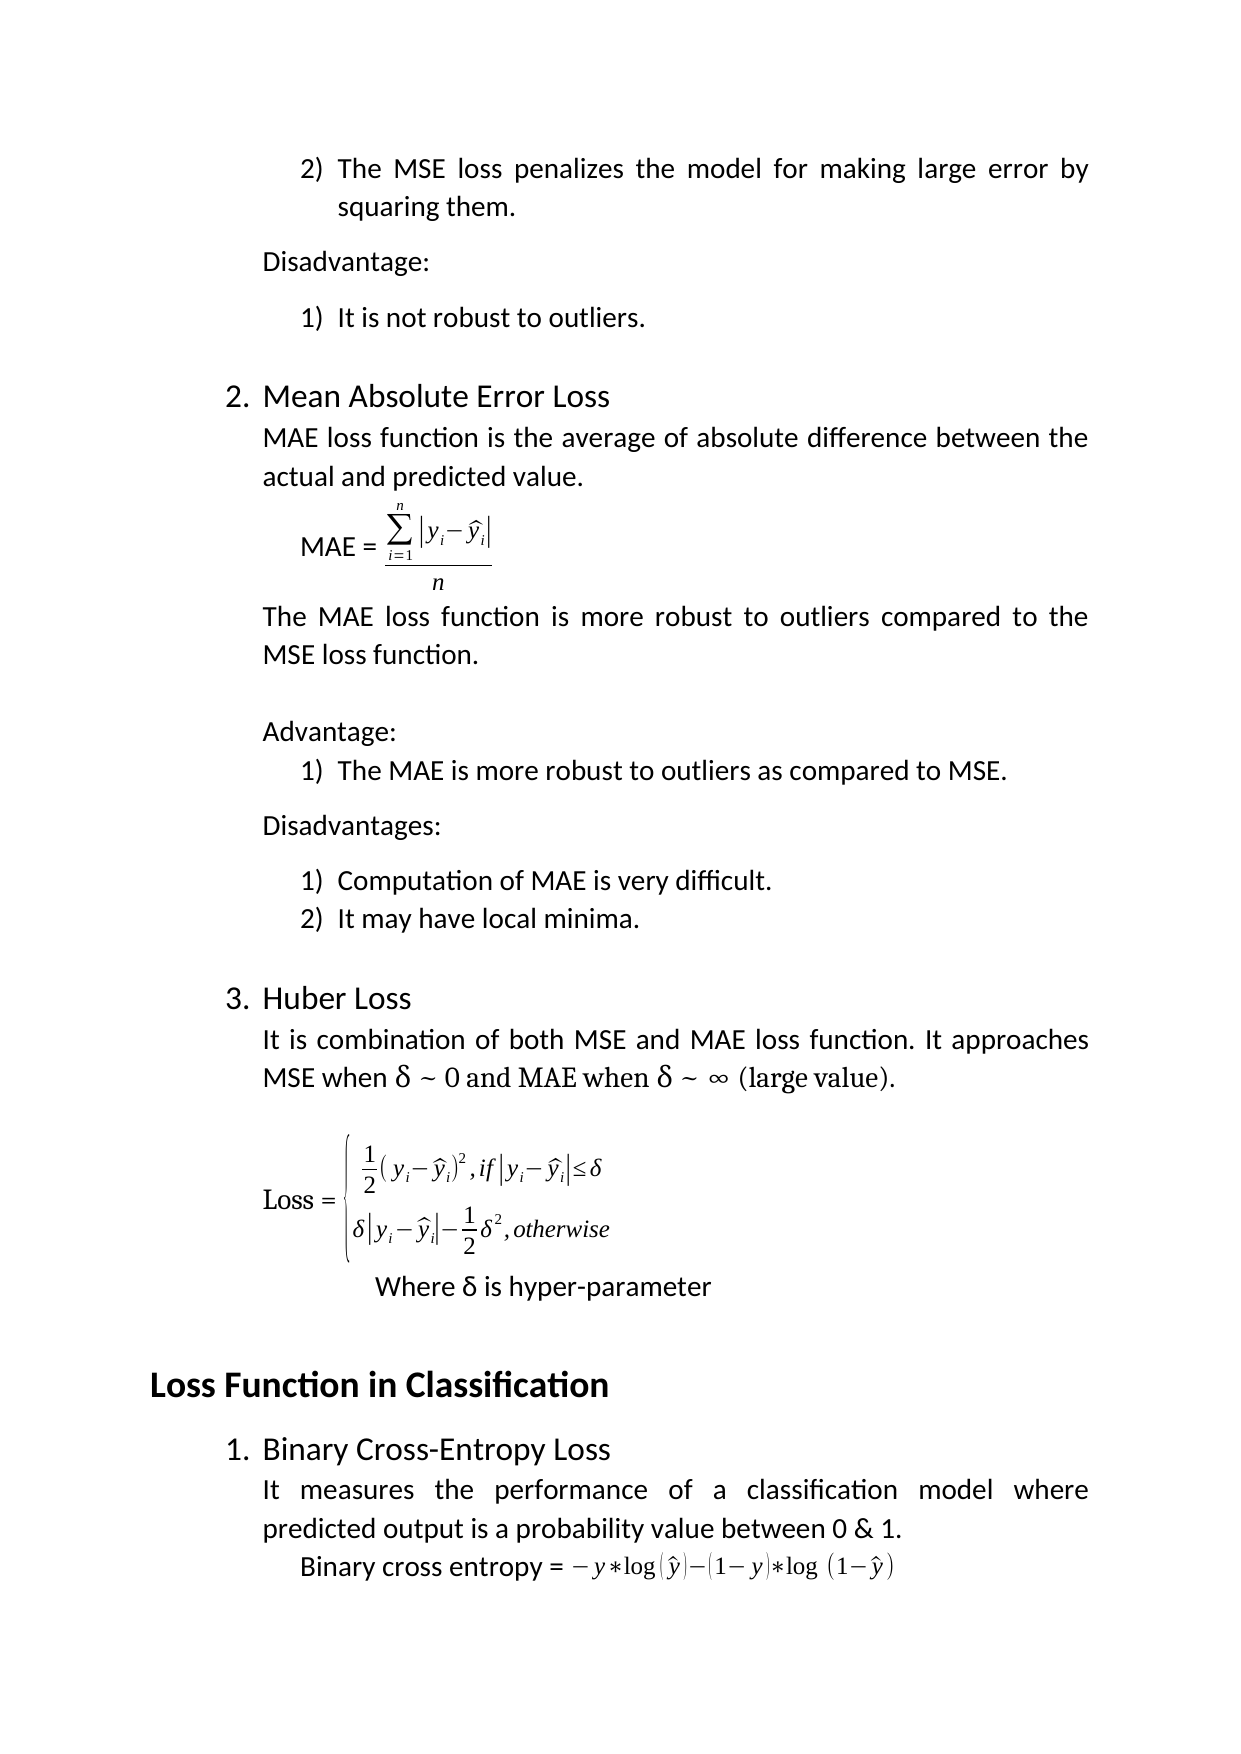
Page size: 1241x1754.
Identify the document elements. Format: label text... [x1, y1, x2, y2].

list It measures the performance of a classification model where predicted output is a probability value between 0 & 1. [262, 1471, 1090, 1546]
list It is not robust to outliers. [300, 299, 1090, 334]
list Huber Loss [225, 977, 1090, 1018]
list It is combination of both MSE and MAE loss function. It approaches MSE when δ ~ 0 and MAE when δ ~ ∞ (large value). [262, 1021, 1090, 1095]
list Computation of MAE is very difficult. [300, 862, 1090, 897]
list Mean Absolute Error Loss [225, 376, 1090, 416]
text Disadvantage: [262, 243, 1090, 279]
list It may have local minima. [300, 900, 1090, 936]
list Where δ is hyper-parameter [262, 1268, 1090, 1303]
text Disadvantages: [262, 807, 1090, 842]
list MAE = [262, 496, 1090, 595]
list Binary cross entropy = [262, 1548, 1090, 1584]
list The MSE loss penalizes the model for making large error by squaring them. [300, 150, 1090, 224]
list MAE loss function is the average of absolute difference between the actual and predicted value. [262, 419, 1090, 493]
list Advantage: [262, 713, 1090, 749]
list The MAE loss function is more robust to outliers compared to the MSE loss function. [262, 598, 1090, 672]
list The MAE is more robust to outliers as compared to MSE. [300, 752, 1090, 787]
list Loss = [262, 1134, 1090, 1265]
text Loss Function in Classification [150, 1361, 1090, 1407]
list Binary Cross-Entropy Loss [225, 1427, 1090, 1468]
